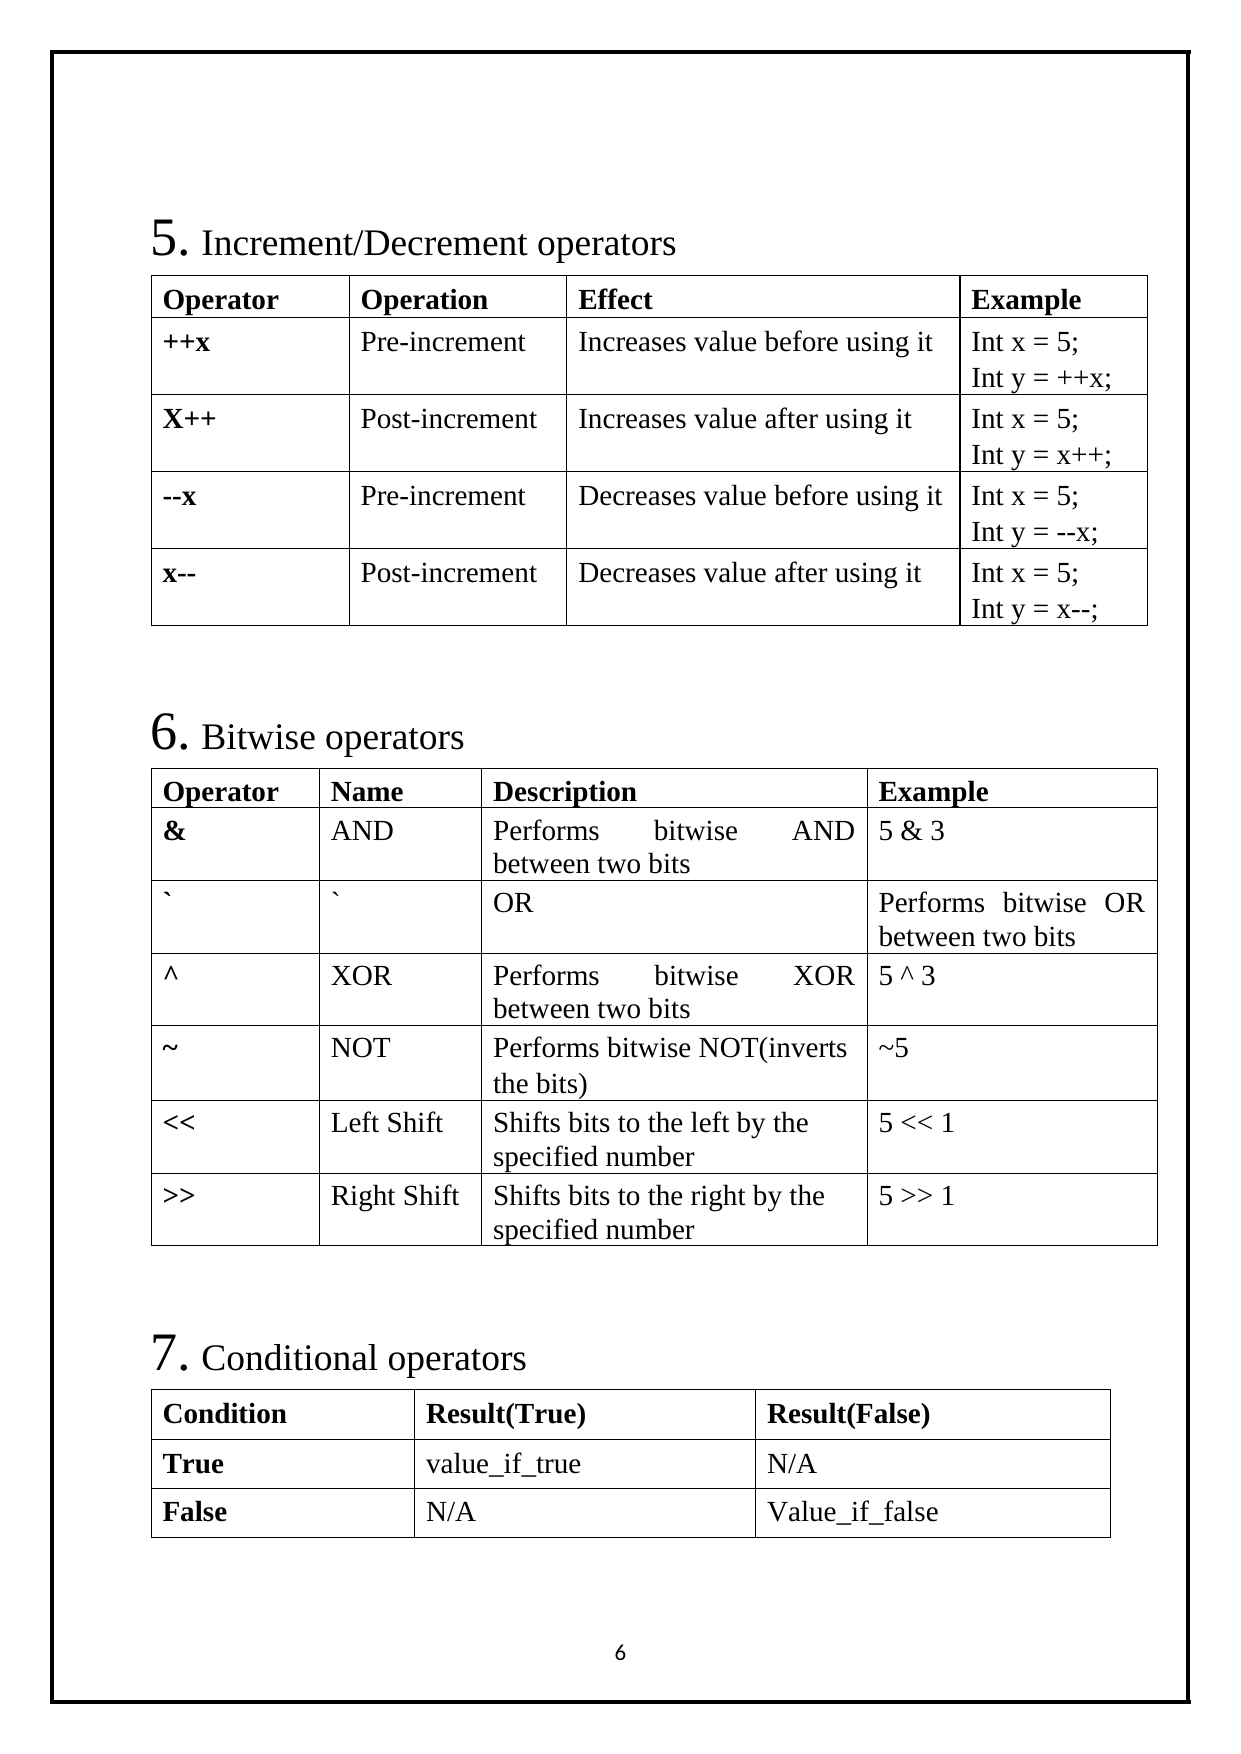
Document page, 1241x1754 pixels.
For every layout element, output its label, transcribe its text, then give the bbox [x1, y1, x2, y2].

table_cell N/A [415, 1489, 755, 1537]
table_cell --x [152, 472, 349, 548]
table_cell 5 << 1 [868, 1101, 1157, 1173]
table_cell value_if_true [415, 1440, 755, 1487]
table_cell ++x [152, 318, 349, 394]
table_cell ` [152, 881, 319, 952]
table_cell Increases value before using it [567, 318, 959, 394]
table_cell OR [482, 881, 867, 952]
table_cell Int x = 5; Int y = ++x; [961, 318, 1147, 394]
table_cell Performs bitwise XOR between two bits [482, 954, 867, 1025]
table_header Effect [567, 276, 959, 317]
table_cell False [152, 1489, 414, 1537]
table_header Operator [152, 769, 319, 807]
table_cell 5 & 3 [868, 808, 1157, 880]
table_header Example [961, 276, 1147, 317]
table_header Example [868, 769, 1157, 807]
table_cell ~5 [868, 1026, 1157, 1100]
table_header Result(False) [756, 1390, 1110, 1439]
table_cell Value_if_false [756, 1489, 1110, 1537]
table_cell ^ [152, 954, 319, 1025]
table_cell Decreases value after using it [567, 549, 959, 625]
table_cell Shifts bits to the right by the specified number [482, 1174, 867, 1245]
table_cell x-- [152, 549, 349, 625]
list Increment/Decrement operators [150, 205, 1091, 268]
table_cell & [152, 808, 319, 880]
table_cell >> [152, 1174, 319, 1245]
table_cell Post-increment [350, 549, 566, 625]
table_header Name [320, 769, 481, 807]
table_cell Decreases value before using it [567, 472, 959, 548]
table_cell Left Shift [320, 1101, 481, 1173]
table_cell ~ [152, 1026, 319, 1100]
table_cell Int x = 5; Int y = x++; [961, 395, 1147, 471]
table_cell XOR [320, 954, 481, 1025]
table_header Operation [350, 276, 566, 317]
table_cell Right Shift [320, 1174, 481, 1245]
table_cell NOT [320, 1026, 481, 1100]
table_cell ` [320, 881, 481, 952]
table_header Condition [152, 1390, 414, 1439]
table_cell Performs bitwise NOT(inverts the bits) [482, 1026, 867, 1100]
table_cell Pre-increment [350, 318, 566, 394]
table_cell Int x = 5; Int y = x--; [961, 549, 1147, 625]
table_header Description [482, 769, 867, 807]
table_header Operator [152, 276, 349, 317]
table_cell X++ [152, 395, 349, 471]
table_cell Pre-increment [350, 472, 566, 548]
table_cell AND [320, 808, 481, 880]
list Bitwise operators [150, 699, 1091, 761]
table_header Result(True) [415, 1390, 755, 1439]
table_cell 5 >> 1 [868, 1174, 1157, 1245]
table_cell Int x = 5; Int y = --x; [961, 472, 1147, 548]
table_cell True [152, 1440, 414, 1487]
list Conditional operators [150, 1319, 1091, 1382]
table_cell Post-increment [350, 395, 566, 471]
table_cell N/A [756, 1440, 1110, 1487]
table_cell << [152, 1101, 319, 1173]
table_cell Shifts bits to the left by the specified number [482, 1101, 867, 1173]
table_cell Increases value after using it [567, 395, 959, 471]
table_cell Performs bitwise OR between two bits [868, 881, 1157, 952]
table_cell Performs bitwise AND between two bits [482, 808, 867, 880]
table_cell 5 ^ 3 [868, 954, 1157, 1025]
